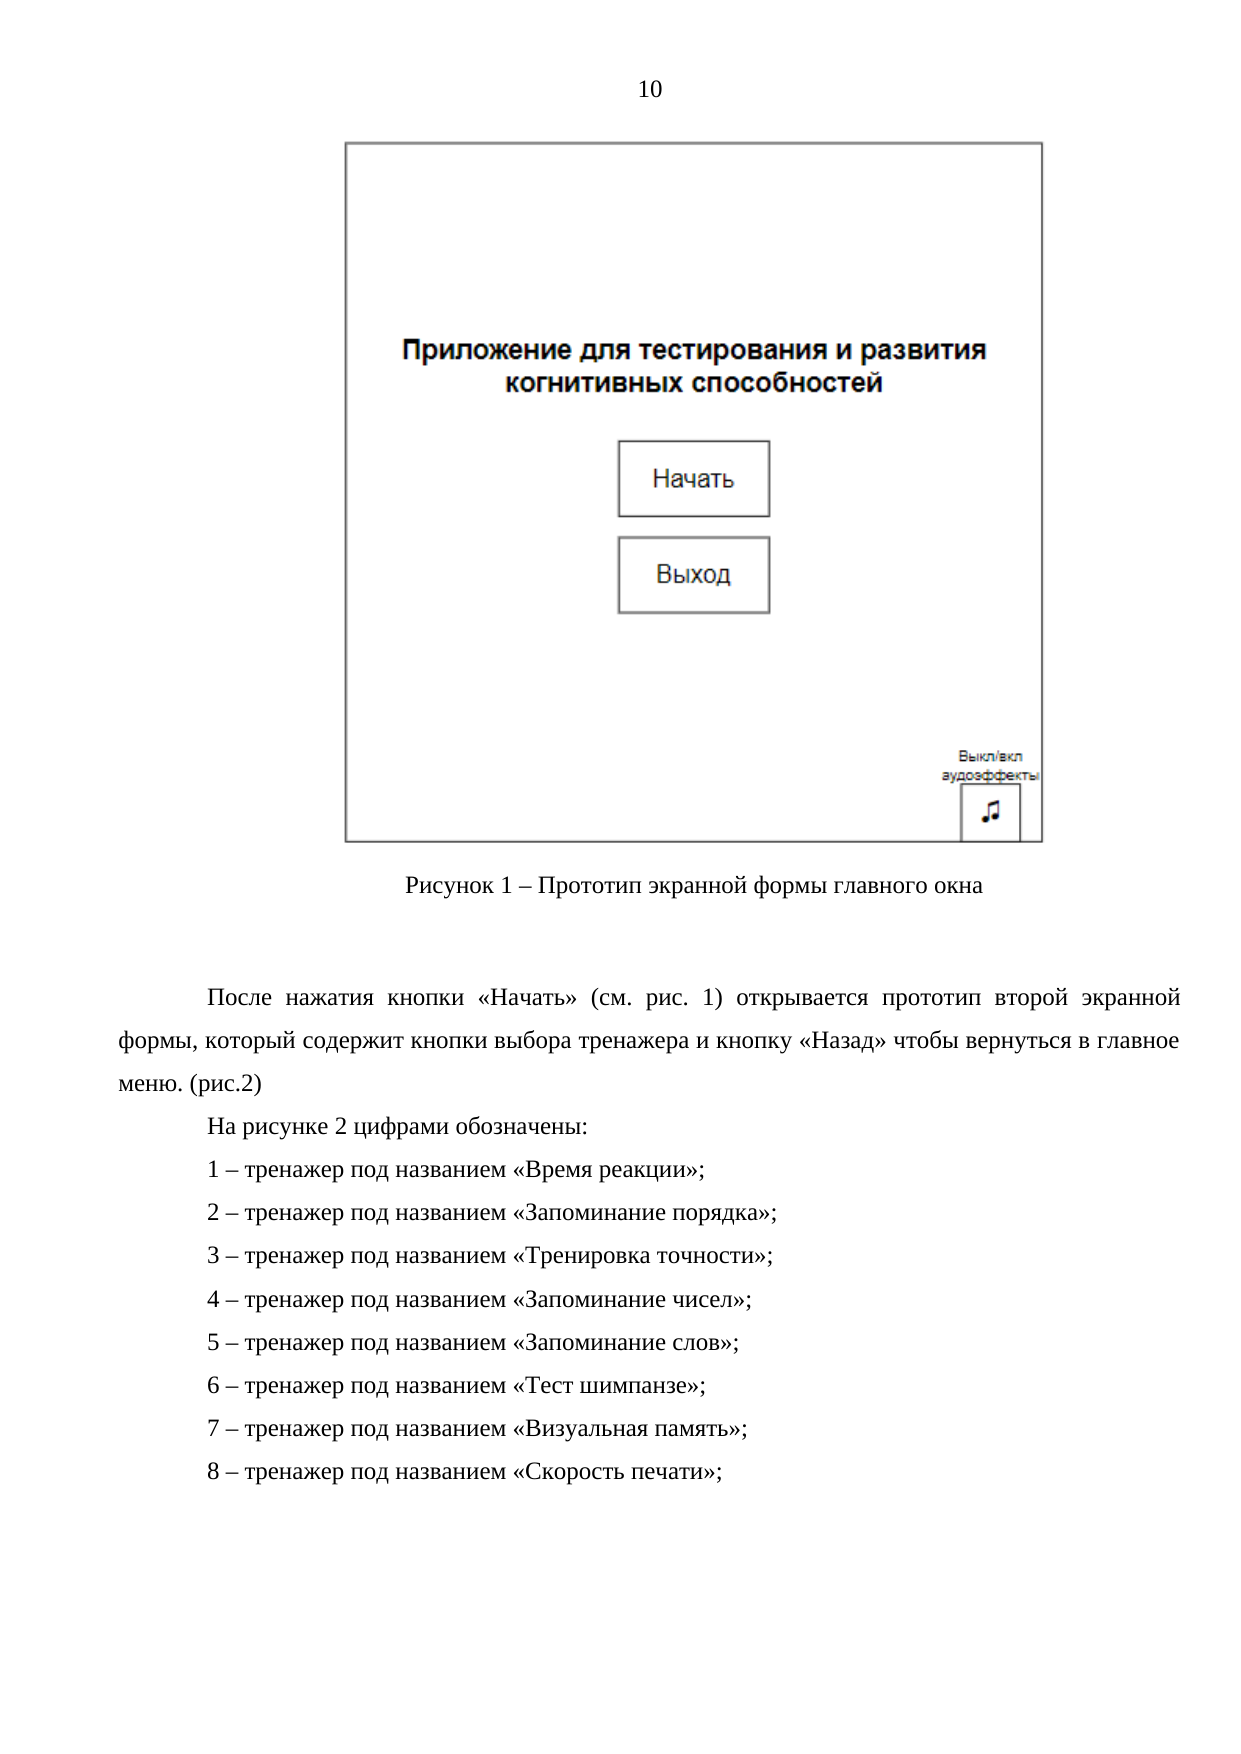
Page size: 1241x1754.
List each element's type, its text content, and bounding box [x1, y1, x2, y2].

text После нажатия кнопки «Начать» (см. рис. 1) открывается прототип второй экранной формы, который содержит кнопки выбора тренажера и кнопку «Назад» чтобы вернуться в главное меню. (рис.2) [118, 982, 1181, 1097]
text 8 – тренажер под названием «Скорость печати»; [118, 1456, 1181, 1485]
picture [334, 131, 1054, 857]
text 6 – тренажер под названием «Тест шимпанзе»; [118, 1370, 1181, 1399]
text На рисунке 2 цифрами обозначены: [118, 1111, 1181, 1140]
text Рисунок 1 – Прототип экранной формы главного окна [118, 871, 1181, 899]
text 2 – тренажер под названием «Запоминание порядка»; [118, 1197, 1181, 1226]
text 4 – тренажер под названием «Запоминание чисел»; [118, 1284, 1181, 1312]
text 3 – тренажер под названием «Тренировка точности»; [118, 1241, 1181, 1269]
text 5 – тренажер под названием «Запоминание слов»; [118, 1327, 1181, 1356]
text 7 – тренажер под названием «Визуальная память»; [118, 1413, 1181, 1442]
text 1 – тренажер под названием «Время реакции»; [118, 1154, 1181, 1183]
